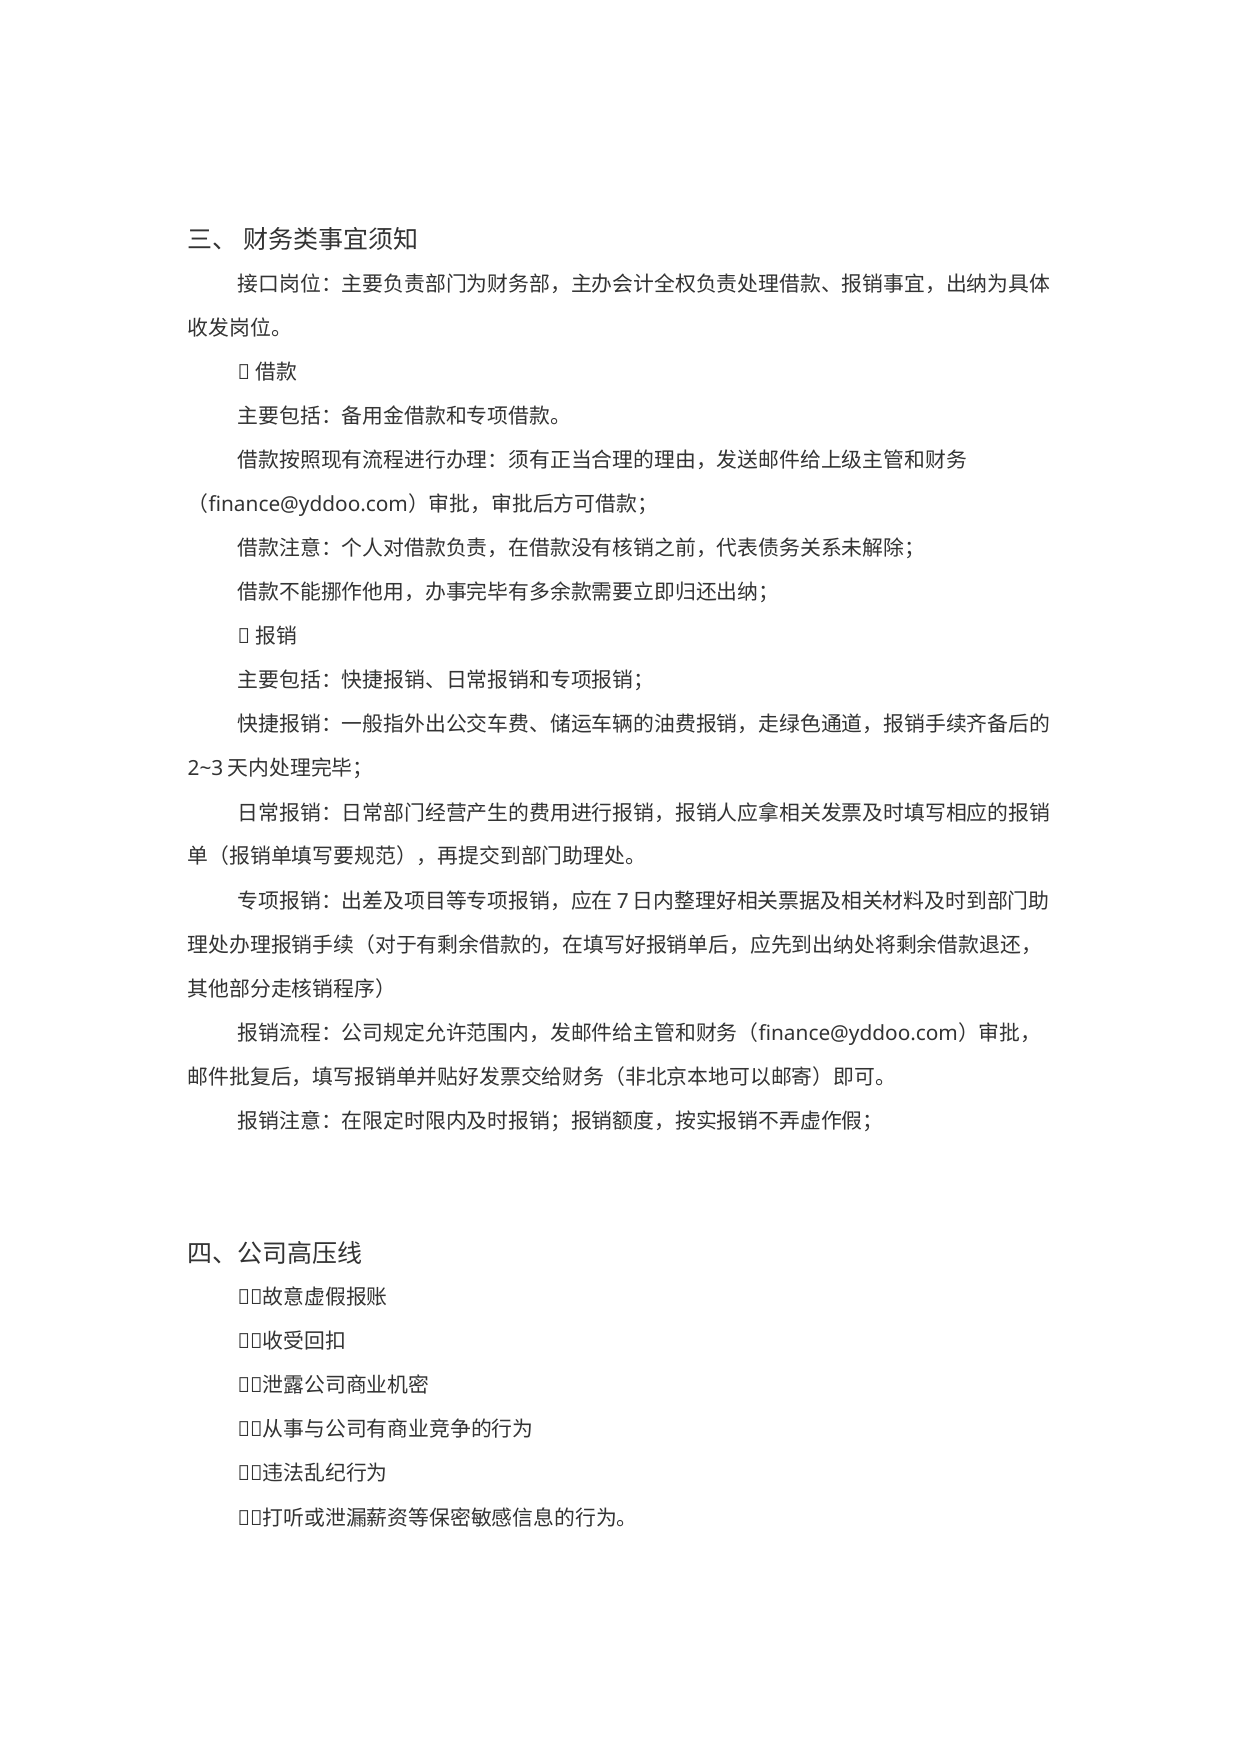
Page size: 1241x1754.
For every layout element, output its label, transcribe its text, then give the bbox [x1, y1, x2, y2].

text 快捷报销：一般指外出公交车费、储运车辆的油费报销，走绿色通道，报销手续齐备后的2~3天内处理完毕； [187, 701, 1053, 789]
text 报销流程：公司规定允许范围内，发邮件给主管和财务（finance@yddoo.com）审批，邮件批复后，填写报销单并贴好发票交给财务（非北京本地可以邮寄）即可。 [187, 1009, 1053, 1097]
text 违法乱纪行为 [187, 1450, 1053, 1494]
text 打听或泄漏薪资等保密敏感信息的行为。 [187, 1494, 1053, 1538]
text  报销 [187, 613, 1053, 657]
text 借款按照现有流程进行办理：须有正当合理的理由，发送邮件给上级主管和财务（finance@yddoo.com）审批，审批后方可借款； [187, 436, 1053, 524]
text 三、 财务类事宜须知 [187, 216, 1053, 260]
text 主要包括：快捷报销、日常报销和专项报销； [187, 657, 1053, 701]
text 主要包括：备用金借款和专项借款。 [187, 392, 1053, 436]
text 故意虚假报账 [187, 1273, 1053, 1318]
text 借款注意：个人对借款负责，在借款没有核销之前，代表债务关系未解除； [187, 524, 1053, 568]
text 接口岗位：主要负责部门为财务部，主办会计全权负责处理借款、报销事宜，出纳为具体收发岗位。 [187, 260, 1053, 348]
text  借款 [187, 348, 1053, 392]
text 专项报销：出差及项目等专项报销，应在7日内整理好相关票据及相关材料及时到部门助理处办理报销手续（对于有剩余借款的，在填写好报销单后，应先到出纳处将剩余借款退还，其他部分走核销程序） [187, 877, 1053, 1009]
text 借款不能挪作他用，办事完毕有多余款需要立即归还出纳； [187, 568, 1053, 613]
text 收受回扣 [187, 1318, 1053, 1362]
text 报销注意：在限定时限内及时报销；报销额度，按实报销不弄虚作假； [187, 1097, 1053, 1141]
text 泄露公司商业机密 [187, 1362, 1053, 1406]
text 日常报销：日常部门经营产生的费用进行报销，报销人应拿相关发票及时填写相应的报销单（报销单填写要规范），再提交到部门助理处。 [187, 789, 1053, 877]
text 四、公司高压线 [187, 1229, 1053, 1273]
text 从事与公司有商业竞争的行为 [187, 1406, 1053, 1450]
